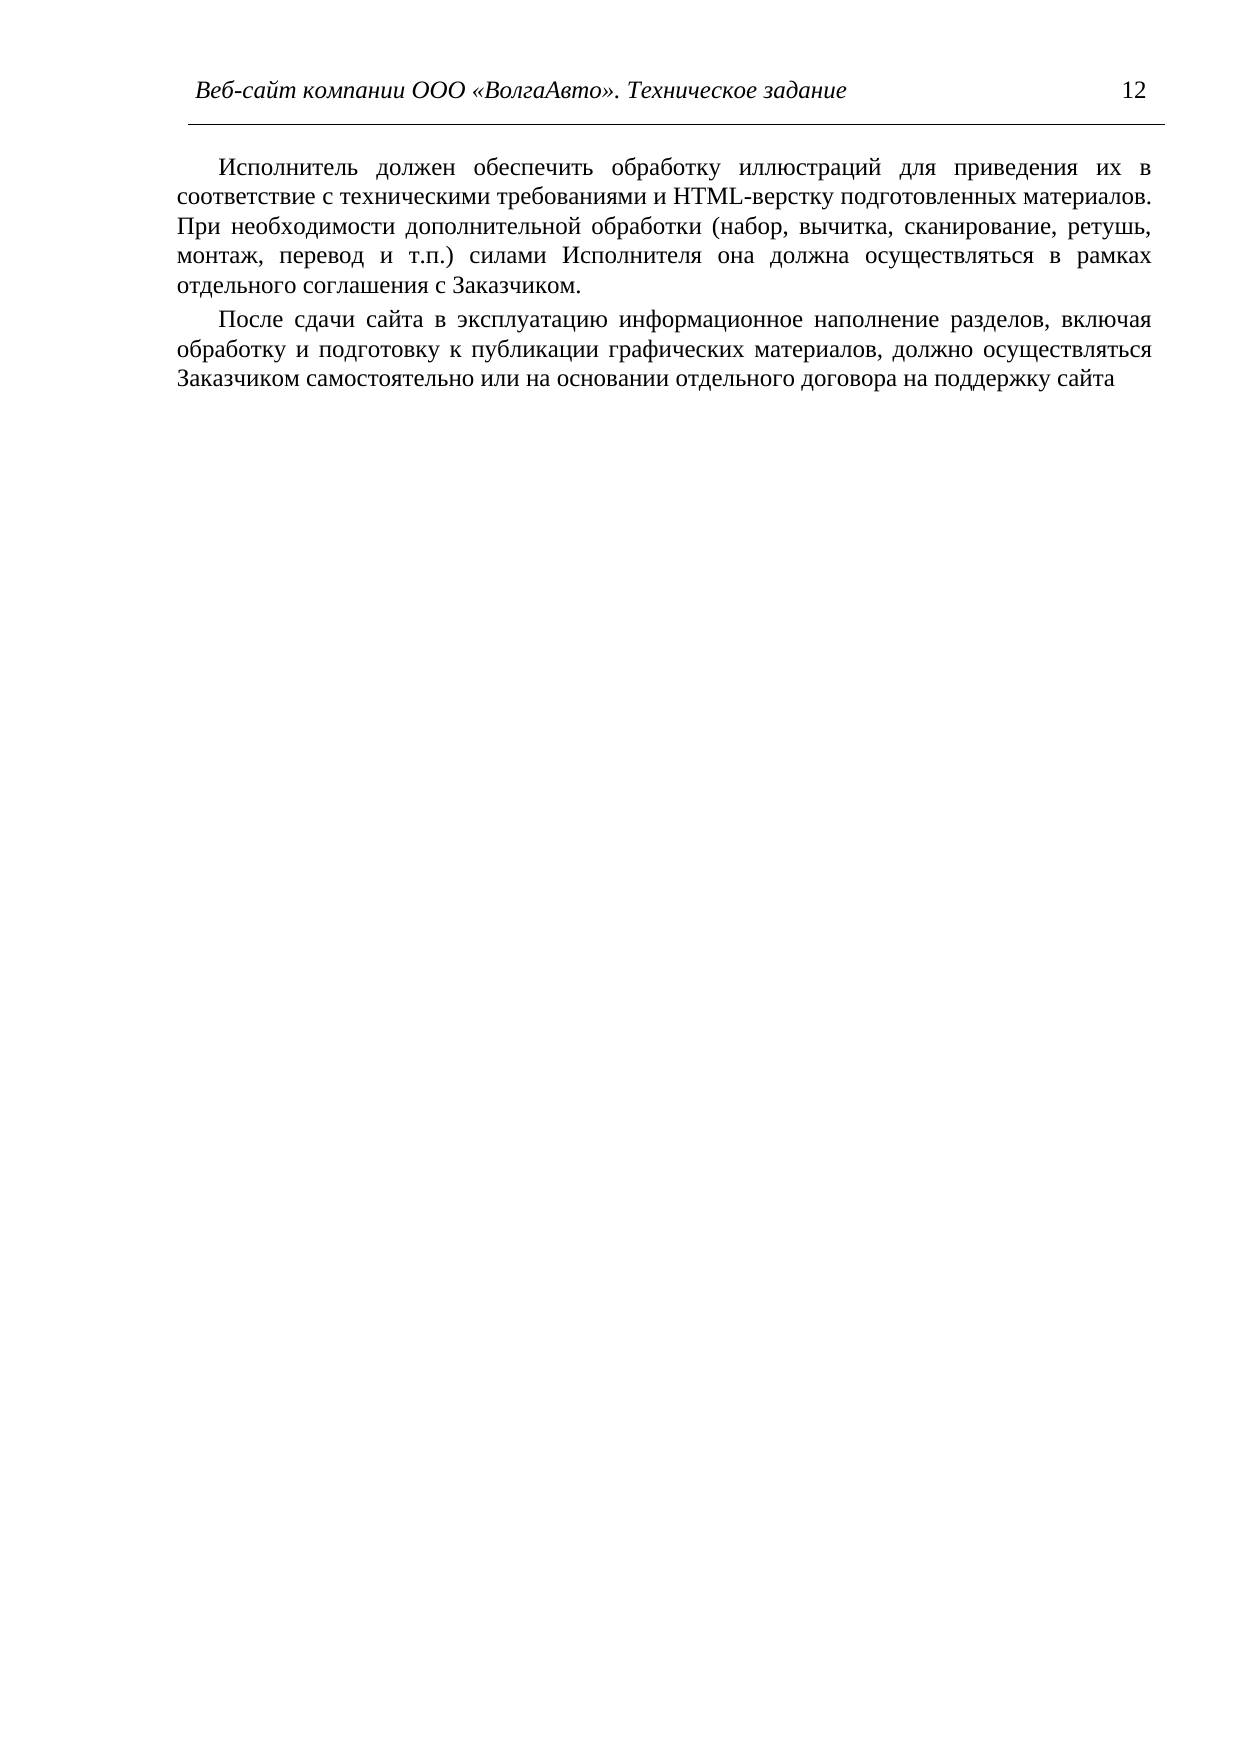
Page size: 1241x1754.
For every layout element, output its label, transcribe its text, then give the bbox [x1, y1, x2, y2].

text Исполнитель должен обеспечить обработку иллюстраций для приведения их в соответствие с техническими требованиями и HTML-верстку подготовленных материалов. При необходимости дополнительной обработки (набор, вычитка, сканирование, ретушь, монтаж, перевод и т.п.) силами Исполнителя она должна осуществляться в рамках отдельного соглашения с Заказчиком. [177, 152, 1153, 299]
text После сдачи сайта в эксплуатацию информационное наполнение разделов, включая обработку и подготовку к публикации графических материалов, должно осуществляться Заказчиком самостоятельно или на основании отдельного договора на поддержку сайта [177, 304, 1153, 392]
